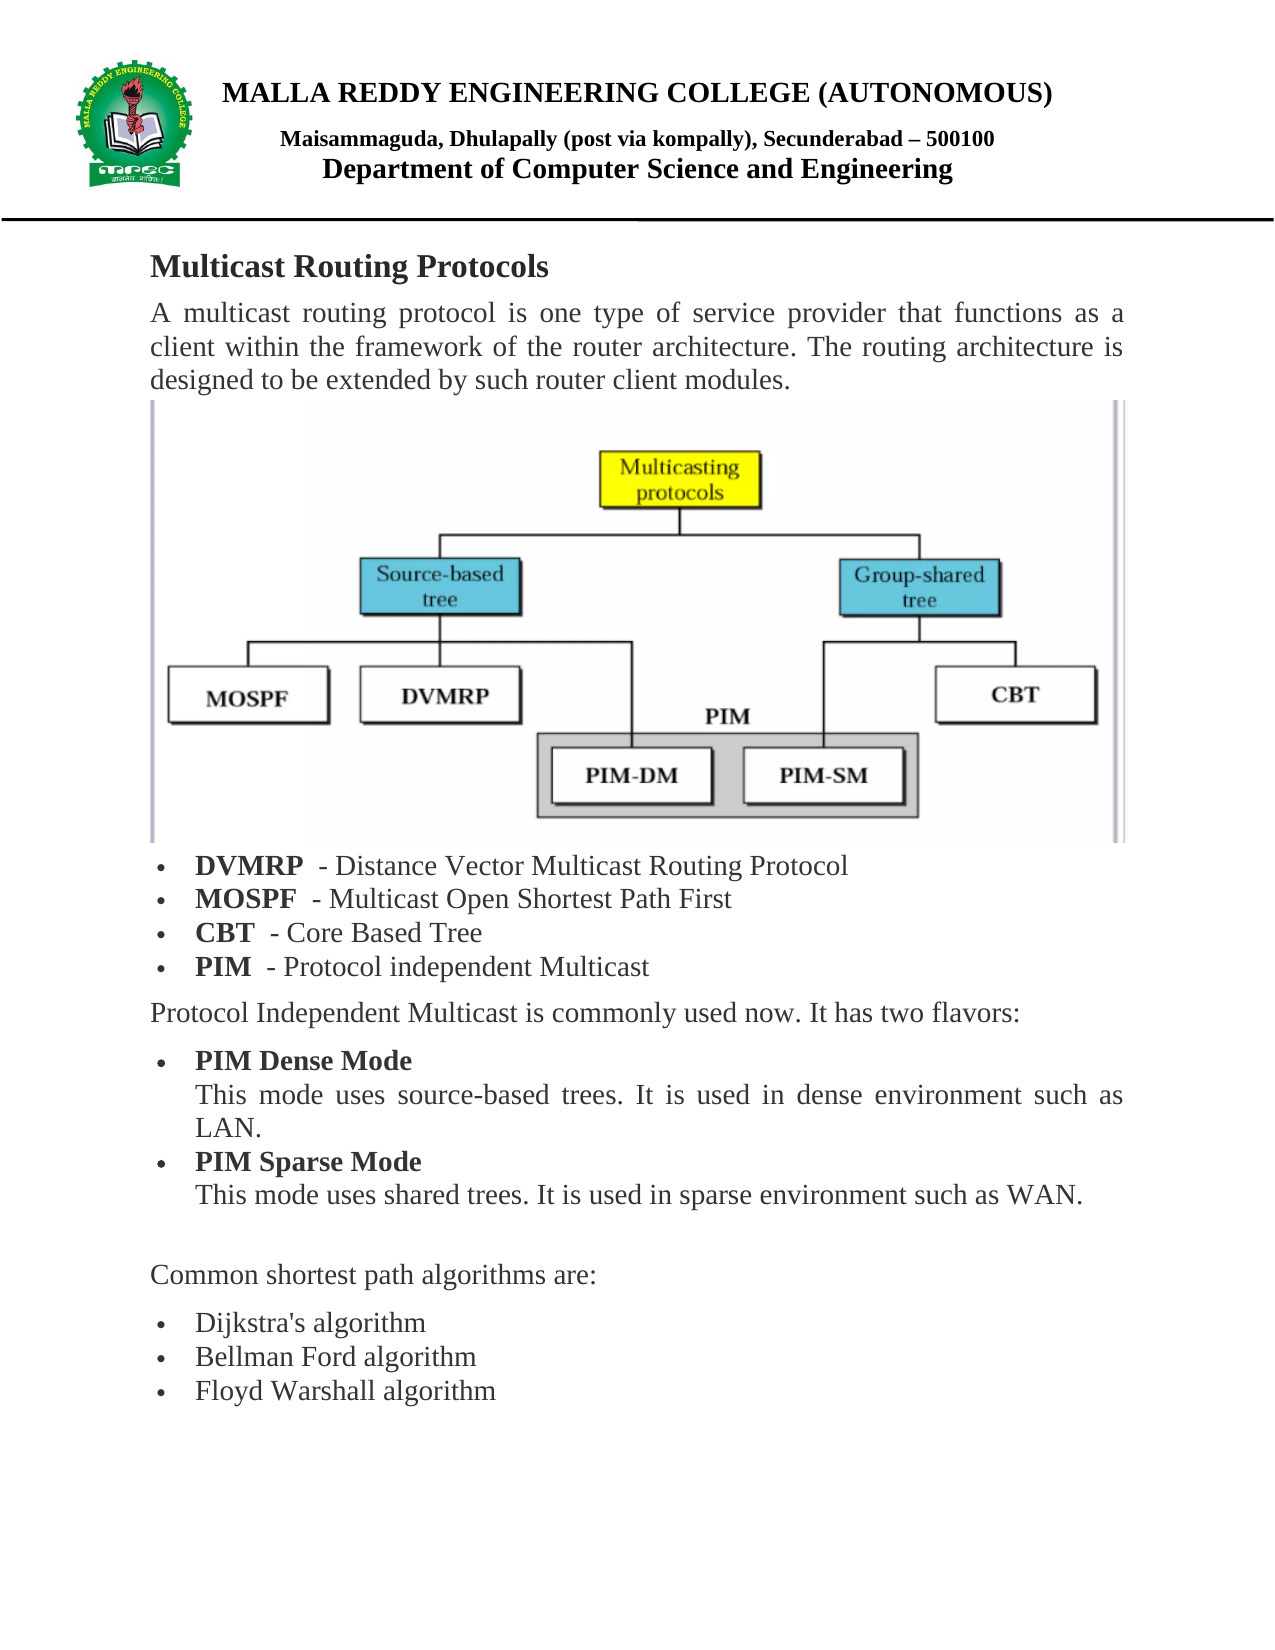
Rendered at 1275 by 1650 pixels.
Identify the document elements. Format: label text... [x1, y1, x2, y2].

text Common shortest path algorithms are: [150, 1257, 1125, 1291]
text This mode uses source-based trees. It is used in dense environment such as LAN. [195, 1077, 1125, 1144]
list Dijkstra's algorithm [157, 1306, 1125, 1339]
list DVMRP - Distance Vector Multicast Routing Protocol [157, 848, 1125, 882]
text Multicast Routing Protocols [150, 247, 1125, 285]
list Bellman Ford algorithm [157, 1339, 1125, 1373]
list Floyd Warshall algorithm [157, 1373, 1125, 1406]
text A multicast routing protocol is one type of service provider that functions as a client within the framework of the router architecture. The routing architecture is designed to be extended by such router client modules. [150, 295, 1125, 396]
picture [76, 60, 193, 187]
list PIM Dense Mode [157, 1043, 1125, 1077]
text Protocol Independent Multicast is commonly used now. It has two flavors: [150, 995, 1125, 1028]
list CBT - Core Based Tree [157, 915, 1125, 949]
list PIM Sparse Mode [157, 1144, 1125, 1177]
list PIM - Protocol independent Multicast [157, 949, 1125, 982]
text This mode uses shared trees. It is used in sparse environment such as WAN. [195, 1177, 1125, 1211]
list MOSPF - Multicast Open Shortest Path First [157, 882, 1125, 915]
picture [150, 400, 1125, 843]
